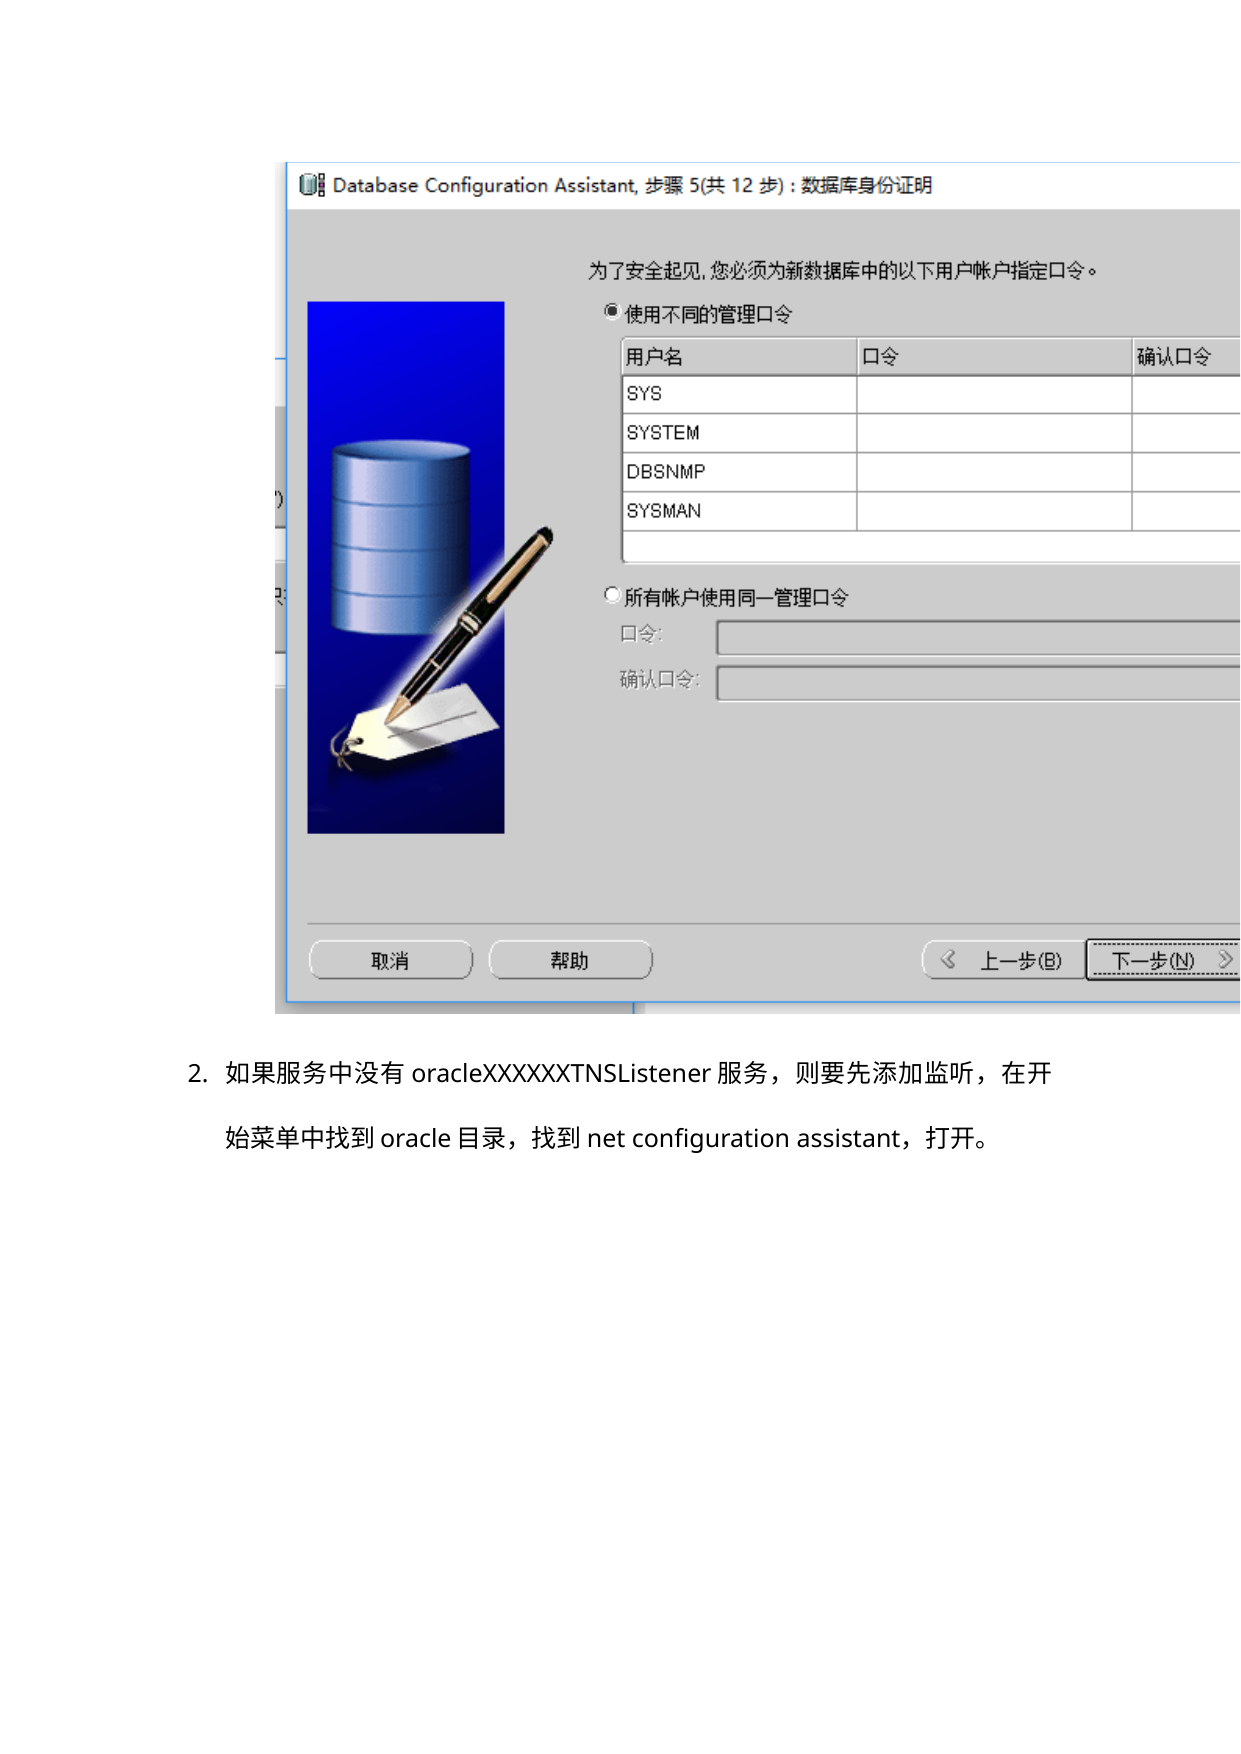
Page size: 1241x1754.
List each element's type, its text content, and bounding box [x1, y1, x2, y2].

list 如果服务中没有oracleXXXXXXTNSListener服务，则要先添加监听，在开始菜单中找到oracle目录，找到net configuration assistant，打开。 [187, 1039, 1053, 1169]
picture [275, 162, 1241, 1014]
